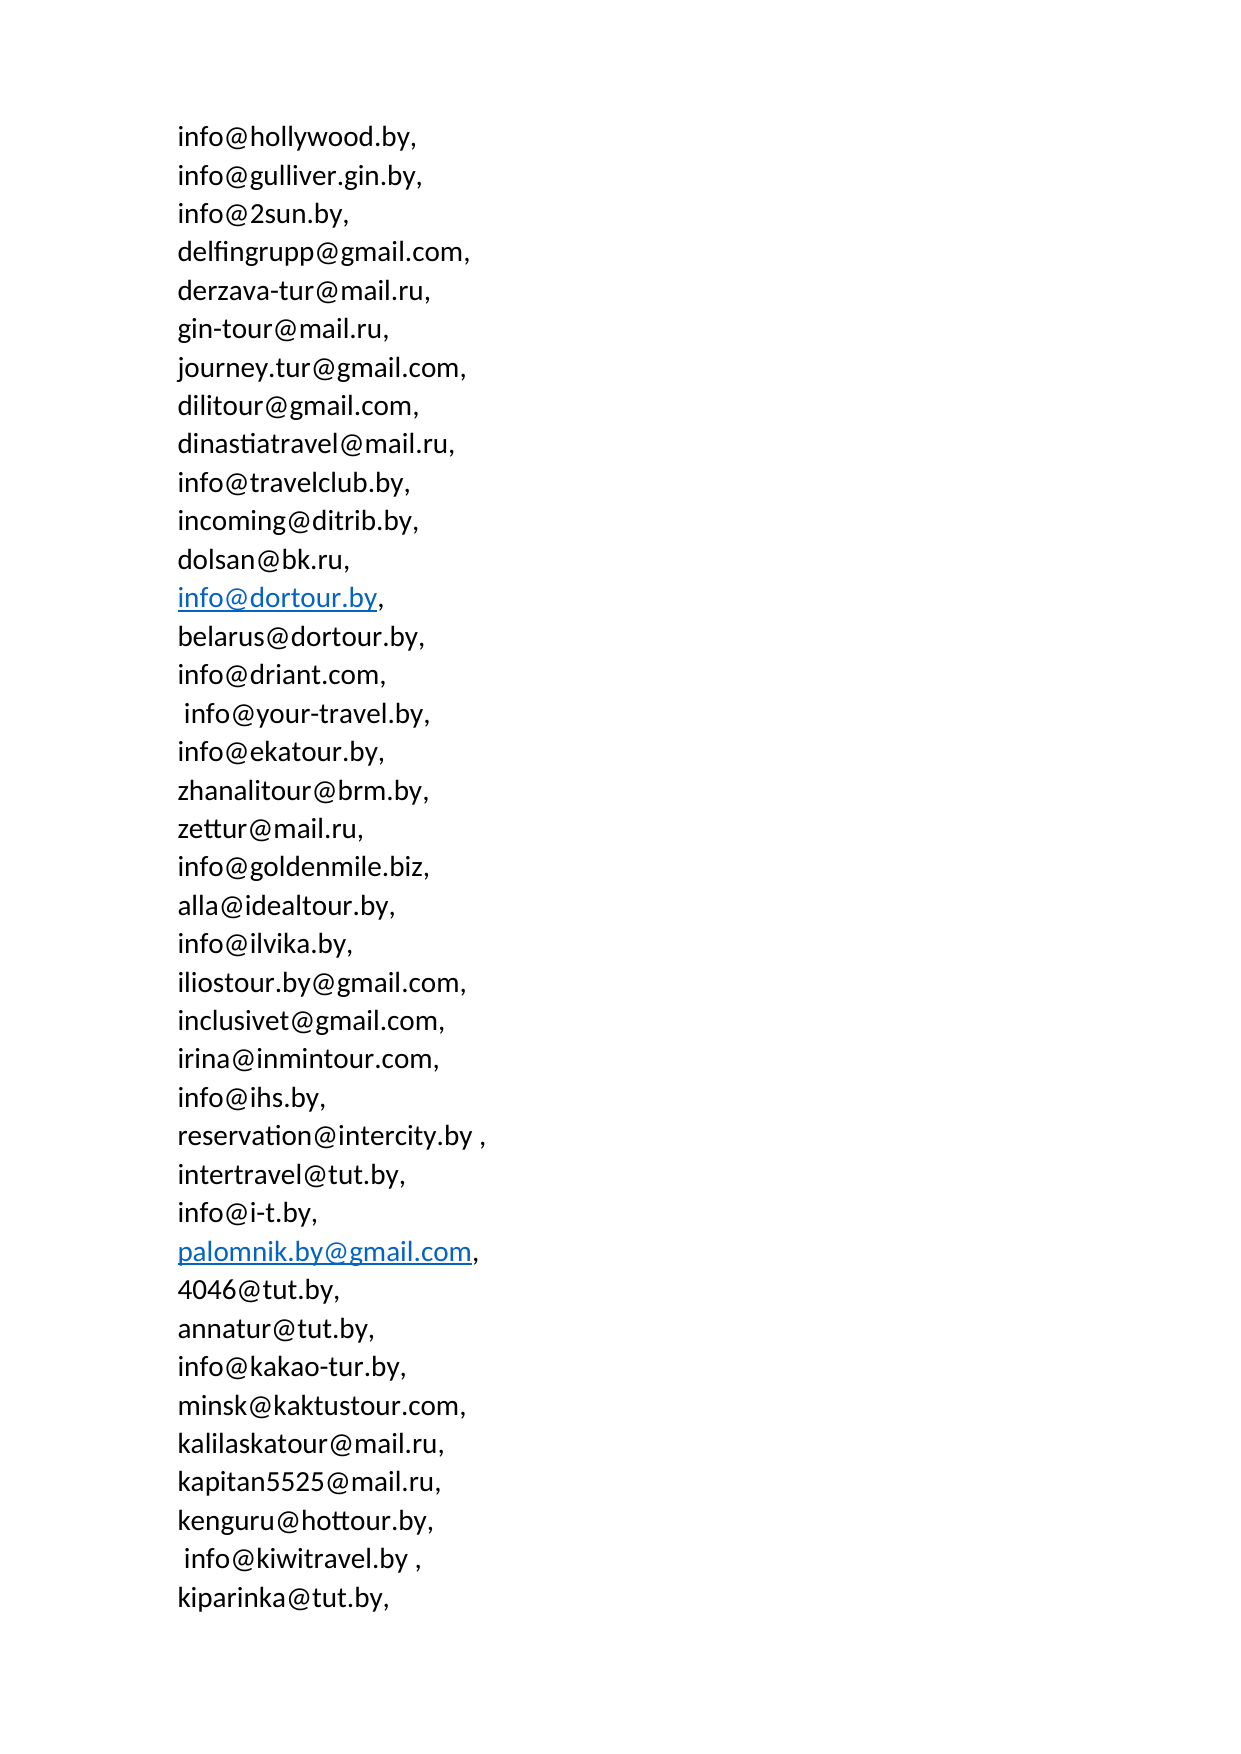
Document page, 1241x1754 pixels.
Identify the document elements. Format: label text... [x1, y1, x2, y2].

text info@ekatour.by, [177, 733, 1152, 769]
text info@dortour.by, [177, 579, 1152, 615]
text kiparinka@tut.by, [177, 1579, 1152, 1614]
text delfingrupp@gmail.com, [177, 233, 1152, 269]
text intertravel@tut.by, [177, 1156, 1152, 1192]
text journey.tur@gmail.com, [177, 349, 1152, 384]
text kalilaskatour@mail.ru, [177, 1425, 1152, 1461]
text dinastiatravel@mail.ru, [177, 426, 1152, 461]
text derzava-tur@mail.ru, [177, 272, 1152, 307]
text info@driant.com, [177, 656, 1152, 692]
text kenguru@hottour.by, [177, 1502, 1152, 1537]
text info@gulliver.gin.by, [177, 157, 1152, 192]
text reservation@intercity.by , [177, 1117, 1152, 1153]
text info@kiwitravel.by , [177, 1540, 1152, 1576]
text iliostour.by@gmail.com, [177, 964, 1152, 999]
text inclusivet@gmail.com, [177, 1002, 1152, 1038]
text 4046@tut.by, [177, 1271, 1152, 1307]
text kapitan5525@mail.ru, [177, 1463, 1152, 1499]
text info@i-t.by, [177, 1194, 1152, 1230]
text info@hollywood.by, [177, 118, 1152, 154]
text info@kakao-tur.by, [177, 1348, 1152, 1384]
text info@2sun.by, [177, 195, 1152, 231]
text alla@idealtour.by, [177, 887, 1152, 922]
text info@travelclub.by, [177, 464, 1152, 500]
text zhanalitour@brm.by, [177, 772, 1152, 807]
text irina@inmintour.com, [177, 1041, 1152, 1076]
text minsk@kaktustour.com, [177, 1387, 1152, 1422]
text info@goldenmile.biz, [177, 848, 1152, 884]
text dilitour@gmail.com, [177, 387, 1152, 423]
text gin-tour@mail.ru, [177, 310, 1152, 346]
text info@your-travel.by, [177, 695, 1152, 730]
text palomnik.by@gmail.com, [177, 1233, 1152, 1268]
text dolsan@bk.ru, [177, 541, 1152, 577]
text zettur@mail.ru, [177, 810, 1152, 846]
text belarus@dortour.by, [177, 618, 1152, 653]
text info@ihs.by, [177, 1079, 1152, 1115]
text annatur@tut.by, [177, 1310, 1152, 1345]
text info@ilvika.by, [177, 925, 1152, 961]
text incoming@ditrib.by, [177, 502, 1152, 538]
